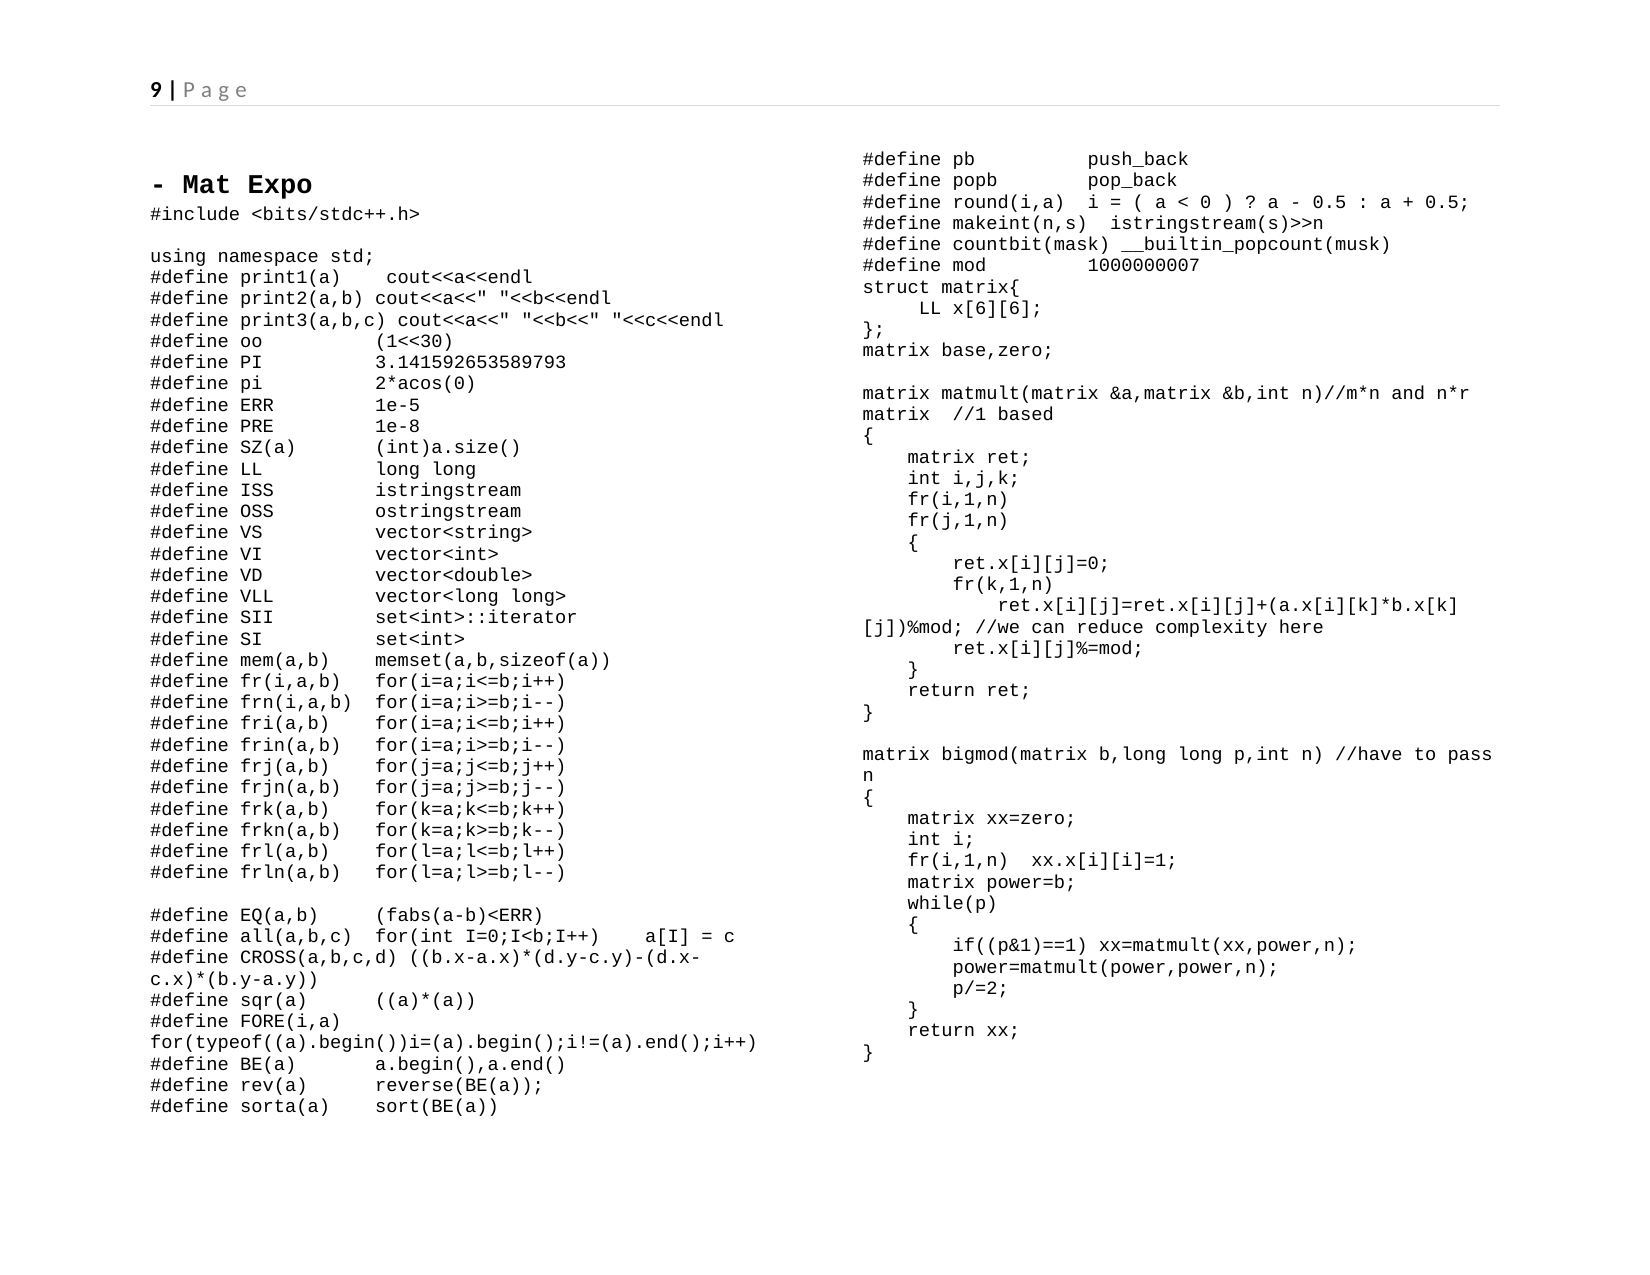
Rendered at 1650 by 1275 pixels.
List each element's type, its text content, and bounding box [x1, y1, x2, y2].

text }; [862, 320, 1500, 341]
text ret.x[i][j]=0; [862, 554, 1500, 575]
text return xx; [862, 1021, 1500, 1042]
text } [862, 1042, 1500, 1064]
text #define SI set<int> [150, 629, 787, 651]
text { [862, 915, 1500, 936]
text int i,j,k; [862, 469, 1500, 490]
text #define pb push_back [862, 150, 1500, 171]
text #define frn(i,a,b) for(i=a;i>=b;i--) [150, 693, 787, 714]
text matrix matmult(matrix &a,matrix &b,int n)//m*n and n*r matrix //1 based [862, 384, 1500, 426]
text struct matrix{ [862, 277, 1500, 299]
text #define PRE 1e-8 [150, 417, 787, 438]
text #define frk(a,b) for(k=a;k<=b;k++) [150, 799, 787, 821]
text int i; [862, 830, 1500, 851]
text #define print3(a,b,c) cout<<a<<" "<<b<<" "<<c<<endl [150, 311, 787, 332]
text #define ERR 1e-5 [150, 396, 787, 417]
text power=matmult(power,power,n); [862, 957, 1500, 979]
text #include <bits/stdc++.h> [150, 204, 787, 226]
text #define fri(a,b) for(i=a;i<=b;i++) [150, 714, 787, 736]
text fr(i,1,n) xx.x[i][i]=1; [862, 851, 1500, 872]
text } [862, 660, 1500, 681]
text ret.x[i][j]=ret.x[i][j]+(a.x[i][k]*b.x[k][j])%mod; //we can reduce complexity here [862, 596, 1500, 639]
text #define CROSS(a,b,c,d) ((b.x-a.x)*(d.y-c.y)-(d.x-c.x)*(b.y-a.y)) [150, 948, 787, 991]
text #define VLL vector<long long> [150, 587, 787, 608]
text #define VD vector<double> [150, 566, 787, 587]
text #define frjn(a,b) for(j=a;j>=b;j--) [150, 778, 787, 799]
text if((p&1)==1) xx=matmult(xx,power,n); [862, 936, 1500, 957]
text matrix xx=zero; [862, 809, 1500, 830]
text matrix ret; [862, 447, 1500, 469]
text #define PI 3.141592653589793 [150, 353, 787, 374]
text #define LL long long [150, 459, 787, 481]
text #define frl(a,b) for(l=a;l<=b;l++) [150, 842, 787, 863]
text ret.x[i][j]%=mod; [862, 639, 1500, 660]
text matrix base,zero; [862, 341, 1500, 362]
text #define print1(a) cout<<a<<endl [150, 268, 787, 289]
text #define frj(a,b) for(j=a;j<=b;j++) [150, 757, 787, 778]
text p/=2; [862, 979, 1500, 1000]
text #define mod 1000000007 [862, 256, 1500, 277]
text return ret; [862, 681, 1500, 702]
text #define VI vector<int> [150, 544, 787, 566]
text #define SZ(a) (int)a.size() [150, 438, 787, 459]
text } [862, 1000, 1500, 1021]
text #define oo (1<<30) [150, 332, 787, 353]
text fr(i,1,n) [862, 490, 1500, 511]
text #define fr(i,a,b) for(i=a;i<=b;i++) [150, 672, 787, 693]
text while(p) [862, 894, 1500, 915]
text using namespace std; [150, 247, 787, 268]
text #define rev(a) reverse(BE(a)); [150, 1076, 787, 1097]
text fr(k,1,n) [862, 575, 1500, 596]
text LL x[6][6]; [862, 299, 1500, 320]
text #define sorta(a) sort(BE(a)) [150, 1097, 787, 1118]
text matrix power=b; [862, 872, 1500, 894]
text #define print2(a,b) cout<<a<<" "<<b<<endl [150, 289, 787, 311]
text #define FORE(i,a) for(typeof((a).begin())i=(a).begin();i!=(a).end();i++) [150, 1012, 787, 1054]
text #define frkn(a,b) for(k=a;k>=b;k--) [150, 821, 787, 842]
text #define BE(a) a.begin(),a.end() [150, 1054, 787, 1076]
text #define countbit(mask) __builtin_popcount(musk) [862, 235, 1500, 256]
text #define pi 2*acos(0) [150, 374, 787, 396]
text #define SII set<int>::iterator [150, 608, 787, 629]
text { [862, 426, 1500, 447]
text } [862, 702, 1500, 724]
text #define sqr(a) ((a)*(a)) [150, 991, 787, 1012]
text { [862, 532, 1500, 554]
text #define round(i,a) i = ( a < 0 ) ? a - 0.5 : a + 0.5; [862, 192, 1500, 214]
text { [862, 787, 1500, 809]
text #define popb pop_back [862, 171, 1500, 192]
text matrix bigmod(matrix b,long long p,int n) //have to pass n [862, 745, 1500, 787]
text #define EQ(a,b) (fabs(a-b)<ERR) [150, 906, 787, 927]
text #define OSS ostringstream [150, 502, 787, 523]
text #define frln(a,b) for(l=a;l>=b;l--) [150, 863, 787, 884]
text #define ISS istringstream [150, 481, 787, 502]
text fr(j,1,n) [862, 511, 1500, 532]
text #define VS vector<string> [150, 523, 787, 544]
text #define frin(a,b) for(i=a;i>=b;i--) [150, 736, 787, 757]
subtitle - Mat Expo [150, 171, 787, 202]
text #define all(a,b,c) for(int I=0;I<b;I++) a[I] = c [150, 927, 787, 948]
text #define mem(a,b) memset(a,b,sizeof(a)) [150, 651, 787, 672]
text #define makeint(n,s) istringstream(s)>>n [862, 214, 1500, 235]
